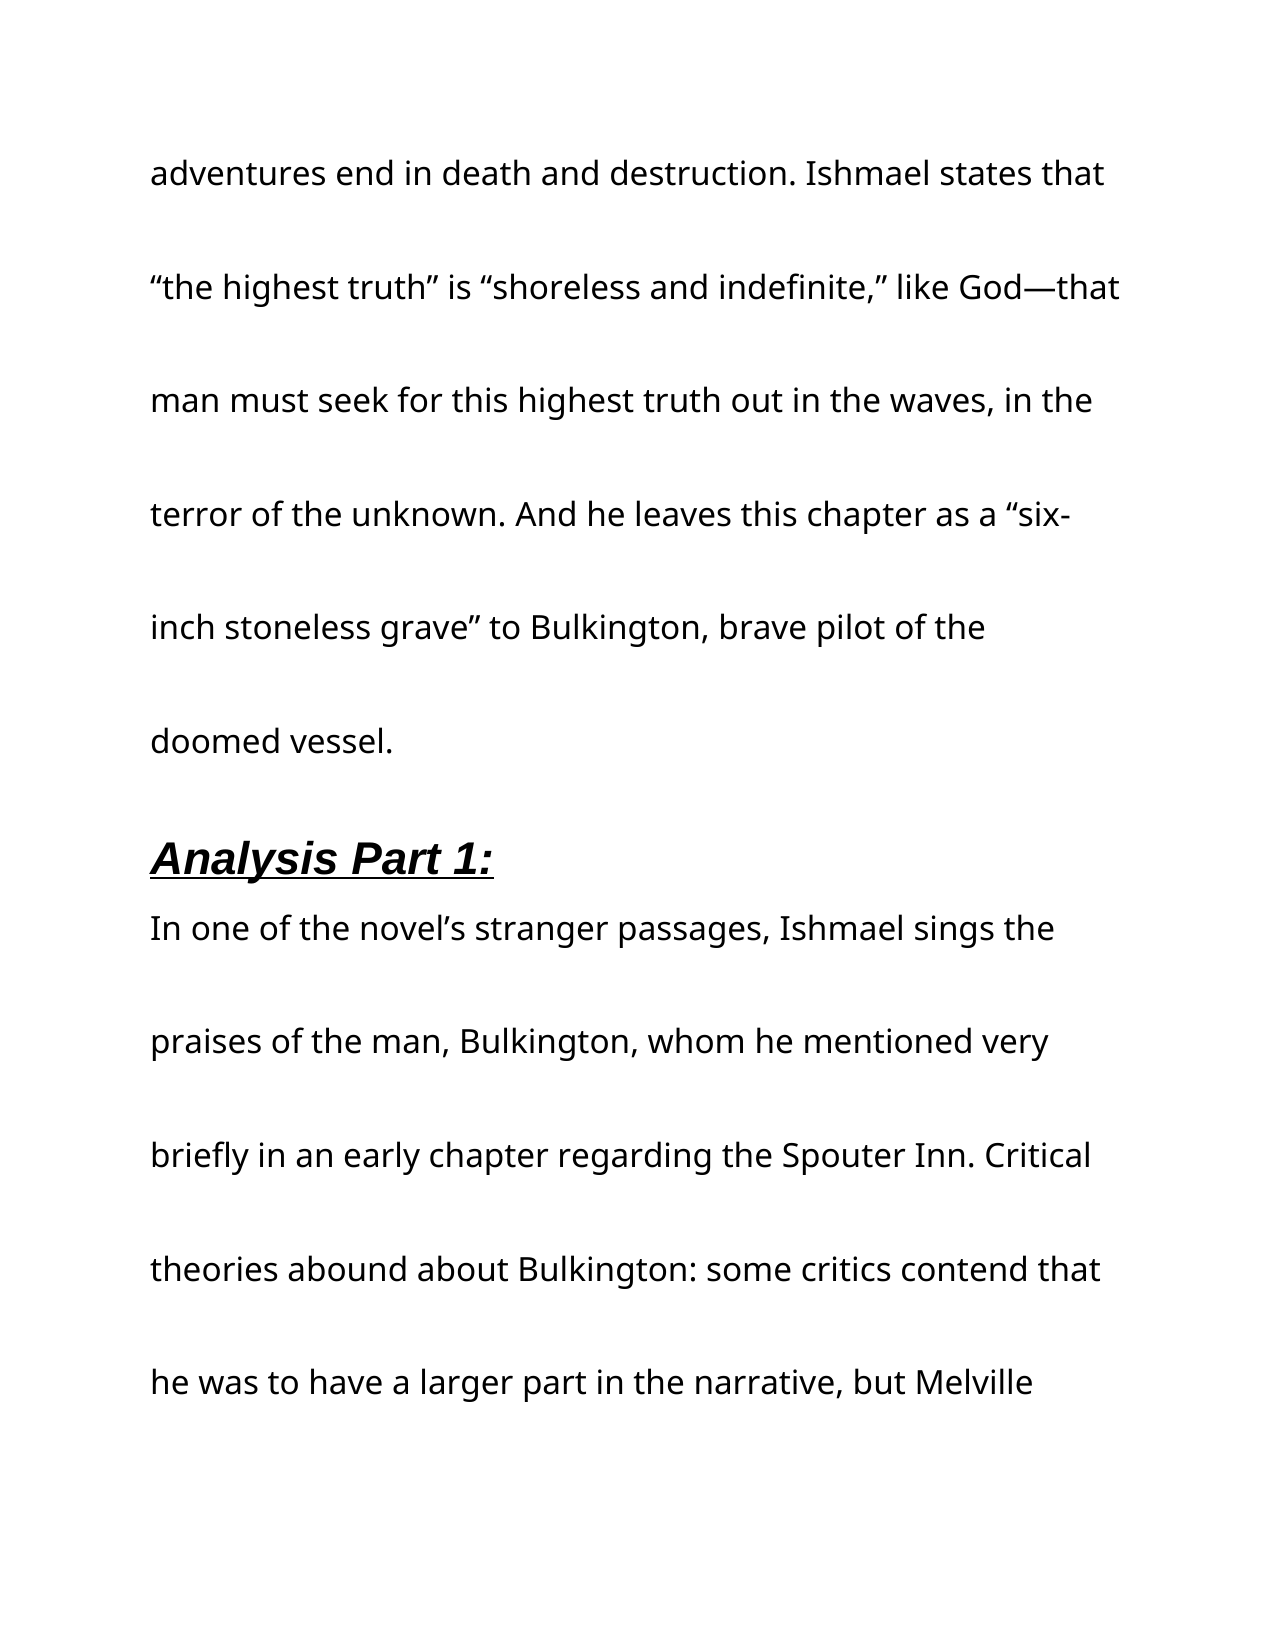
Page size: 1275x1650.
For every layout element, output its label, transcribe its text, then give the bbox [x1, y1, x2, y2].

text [150, 905, 1125, 1404]
text Analysis Part 1: [150, 831, 1125, 884]
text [150, 150, 1125, 763]
